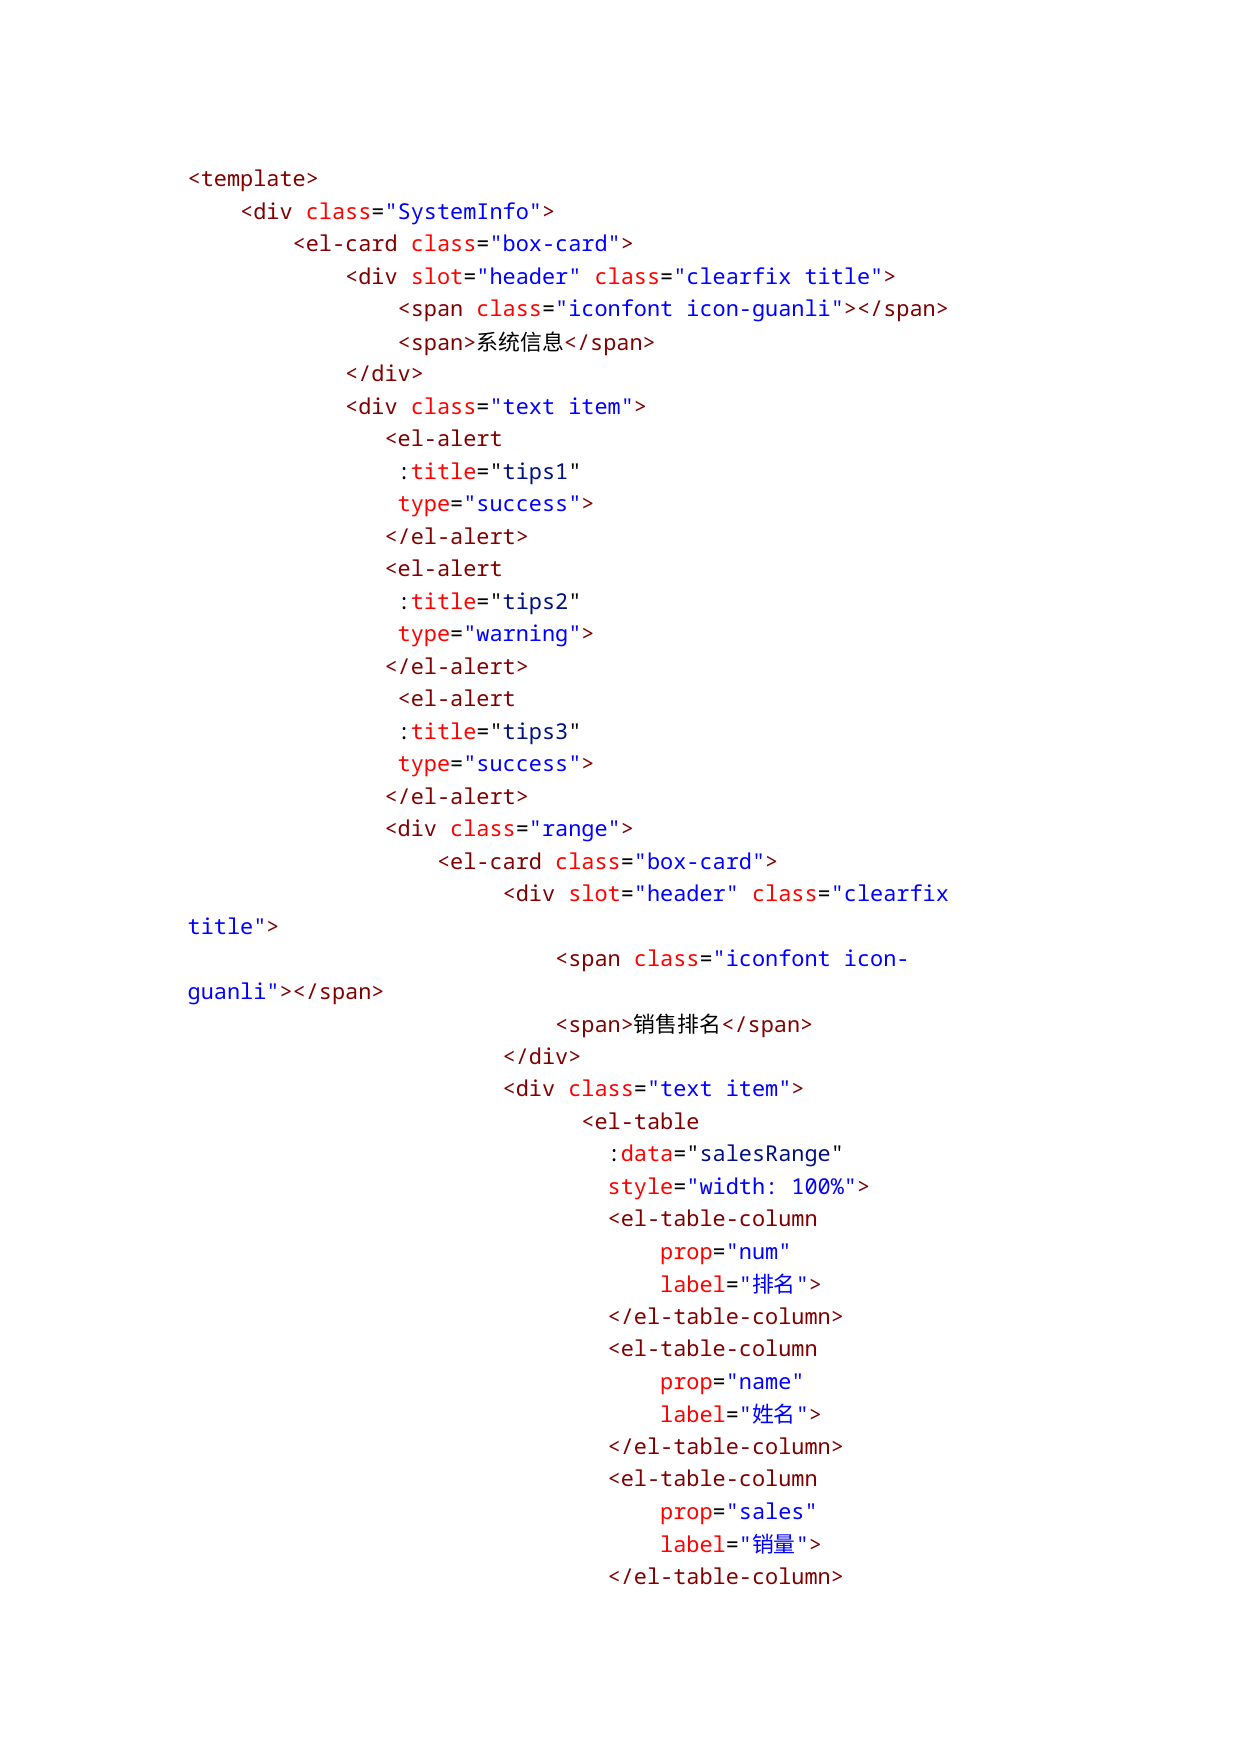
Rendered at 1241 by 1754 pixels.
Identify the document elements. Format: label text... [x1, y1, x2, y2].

text <el-table-column [187, 1202, 1053, 1234]
text type="success"> [187, 487, 1053, 519]
text </el-alert> [187, 649, 1053, 682]
text <div class="range"> [187, 812, 1053, 844]
text <el-table-column [187, 1332, 1053, 1364]
text prop="name" [187, 1364, 1053, 1397]
text <span class="iconfont icon-guanli"></span> [187, 942, 1053, 1007]
text <div slot="header" class="clearfix title"> [187, 259, 1053, 292]
text <div class="text item"> [187, 1072, 1053, 1104]
text :data="salesRange" [187, 1137, 1053, 1169]
text :title="tips2" [187, 584, 1053, 617]
text </el-table-column> [187, 1559, 1053, 1592]
text </el-table-column> [187, 1429, 1053, 1462]
text :title="tips1" [187, 454, 1053, 487]
text </div> [187, 357, 1053, 389]
text <template> [187, 162, 1053, 194]
text <span class="iconfont icon-guanli"></span> [187, 292, 1053, 324]
text <el-table [187, 1104, 1053, 1137]
text <span>销售排名</span> [187, 1007, 1053, 1039]
text <span>系统信息</span> [187, 324, 1053, 357]
text <el-table-column [187, 1462, 1053, 1494]
text label="姓名"> [187, 1397, 1053, 1429]
text <el-card class="box-card"> [187, 844, 1053, 877]
text <div class="SystemInfo"> [187, 194, 1053, 227]
text </el-alert> [187, 519, 1053, 552]
text label="排名"> [187, 1267, 1053, 1299]
text <el-alert [187, 552, 1053, 584]
text label="销量"> [187, 1527, 1053, 1559]
text type="warning"> [187, 617, 1053, 649]
text :title="tips3" [187, 714, 1053, 747]
text style="width: 100%"> [187, 1169, 1053, 1202]
text </el-table-column> [187, 1299, 1053, 1332]
text prop="num" [187, 1234, 1053, 1267]
text </el-alert> [187, 779, 1053, 812]
text </div> [187, 1039, 1053, 1072]
text <div class="text item"> [187, 389, 1053, 422]
text <el-alert [187, 422, 1053, 454]
text <el-card class="box-card"> [187, 227, 1053, 259]
text <el-alert [187, 682, 1053, 714]
text type="success"> [187, 747, 1053, 779]
text <div slot="header" class="clearfix title"> [187, 877, 1053, 942]
text prop="sales" [187, 1494, 1053, 1527]
